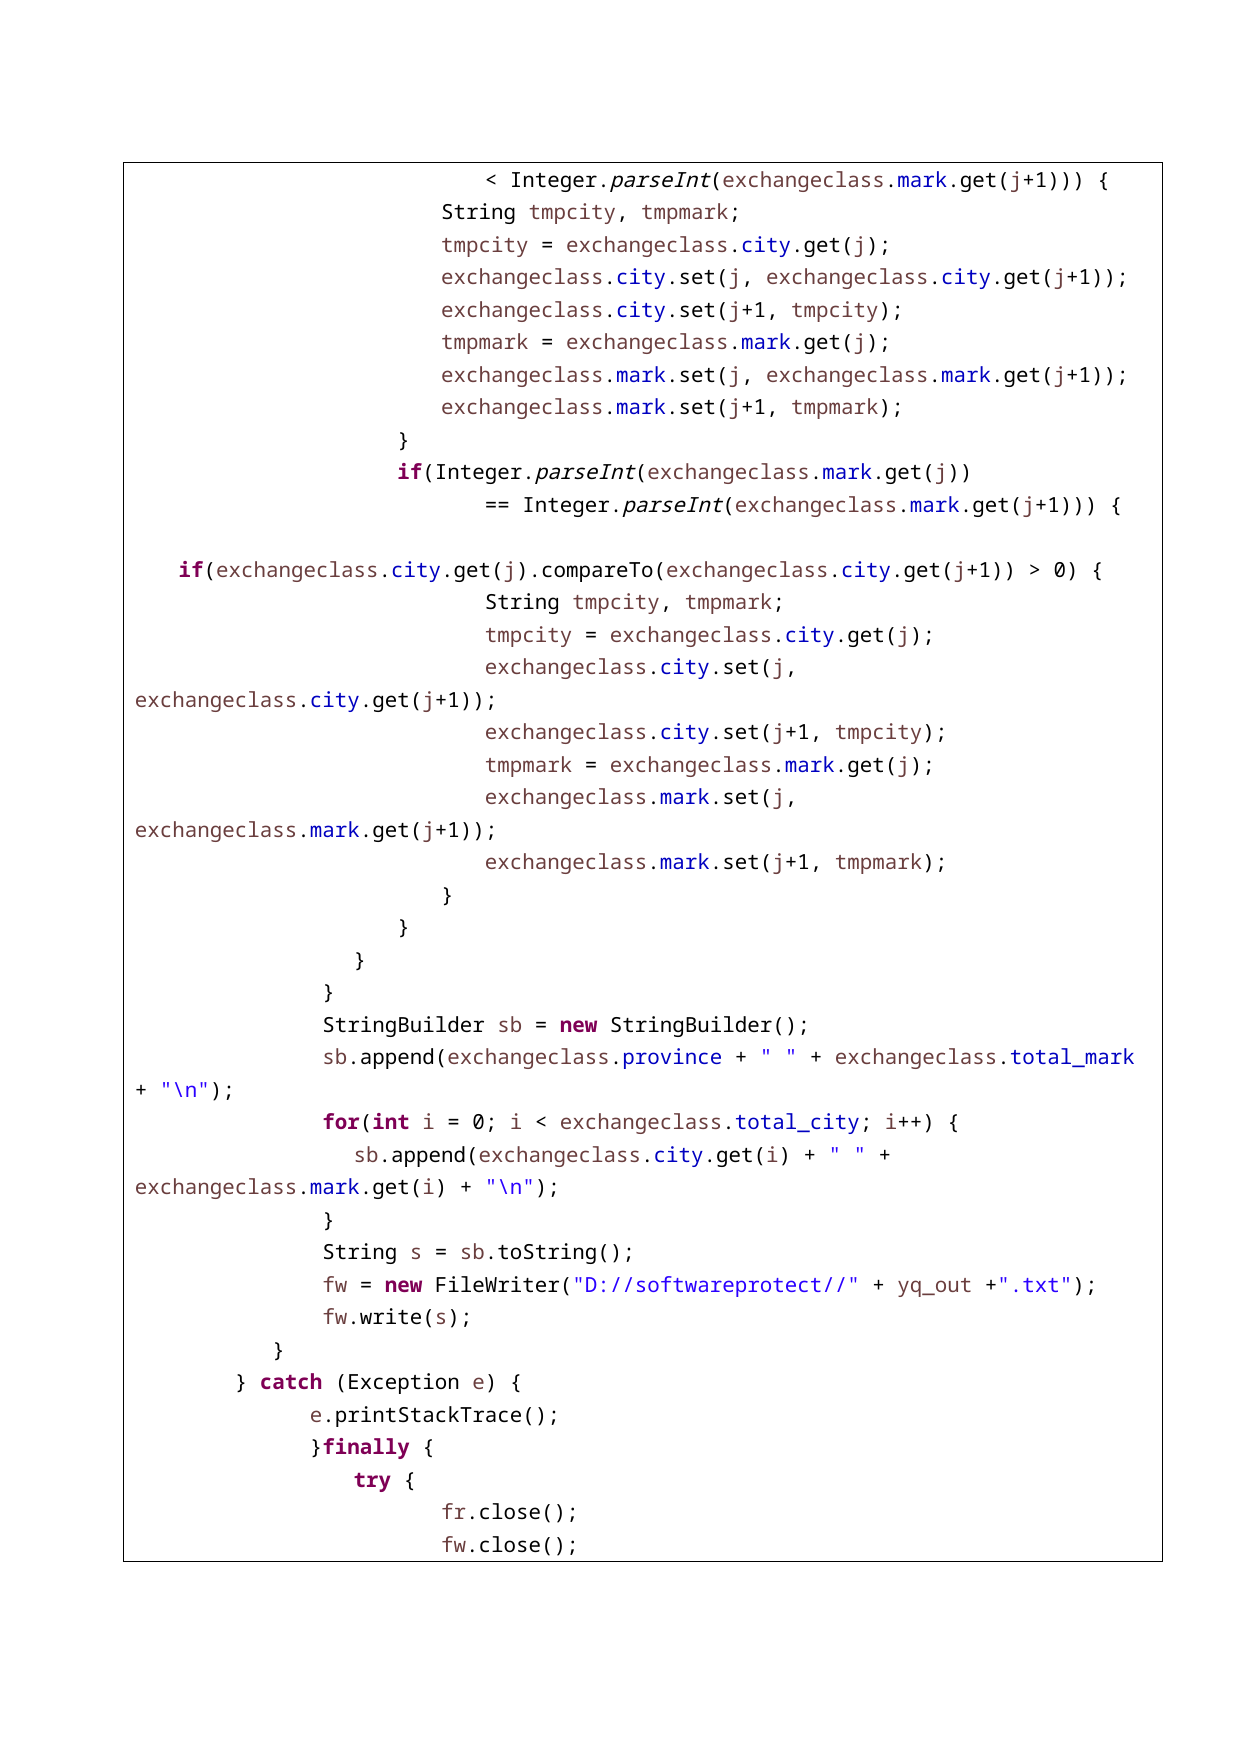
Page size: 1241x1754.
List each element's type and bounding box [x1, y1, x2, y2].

table_cell [124, 163, 1162, 1561]
